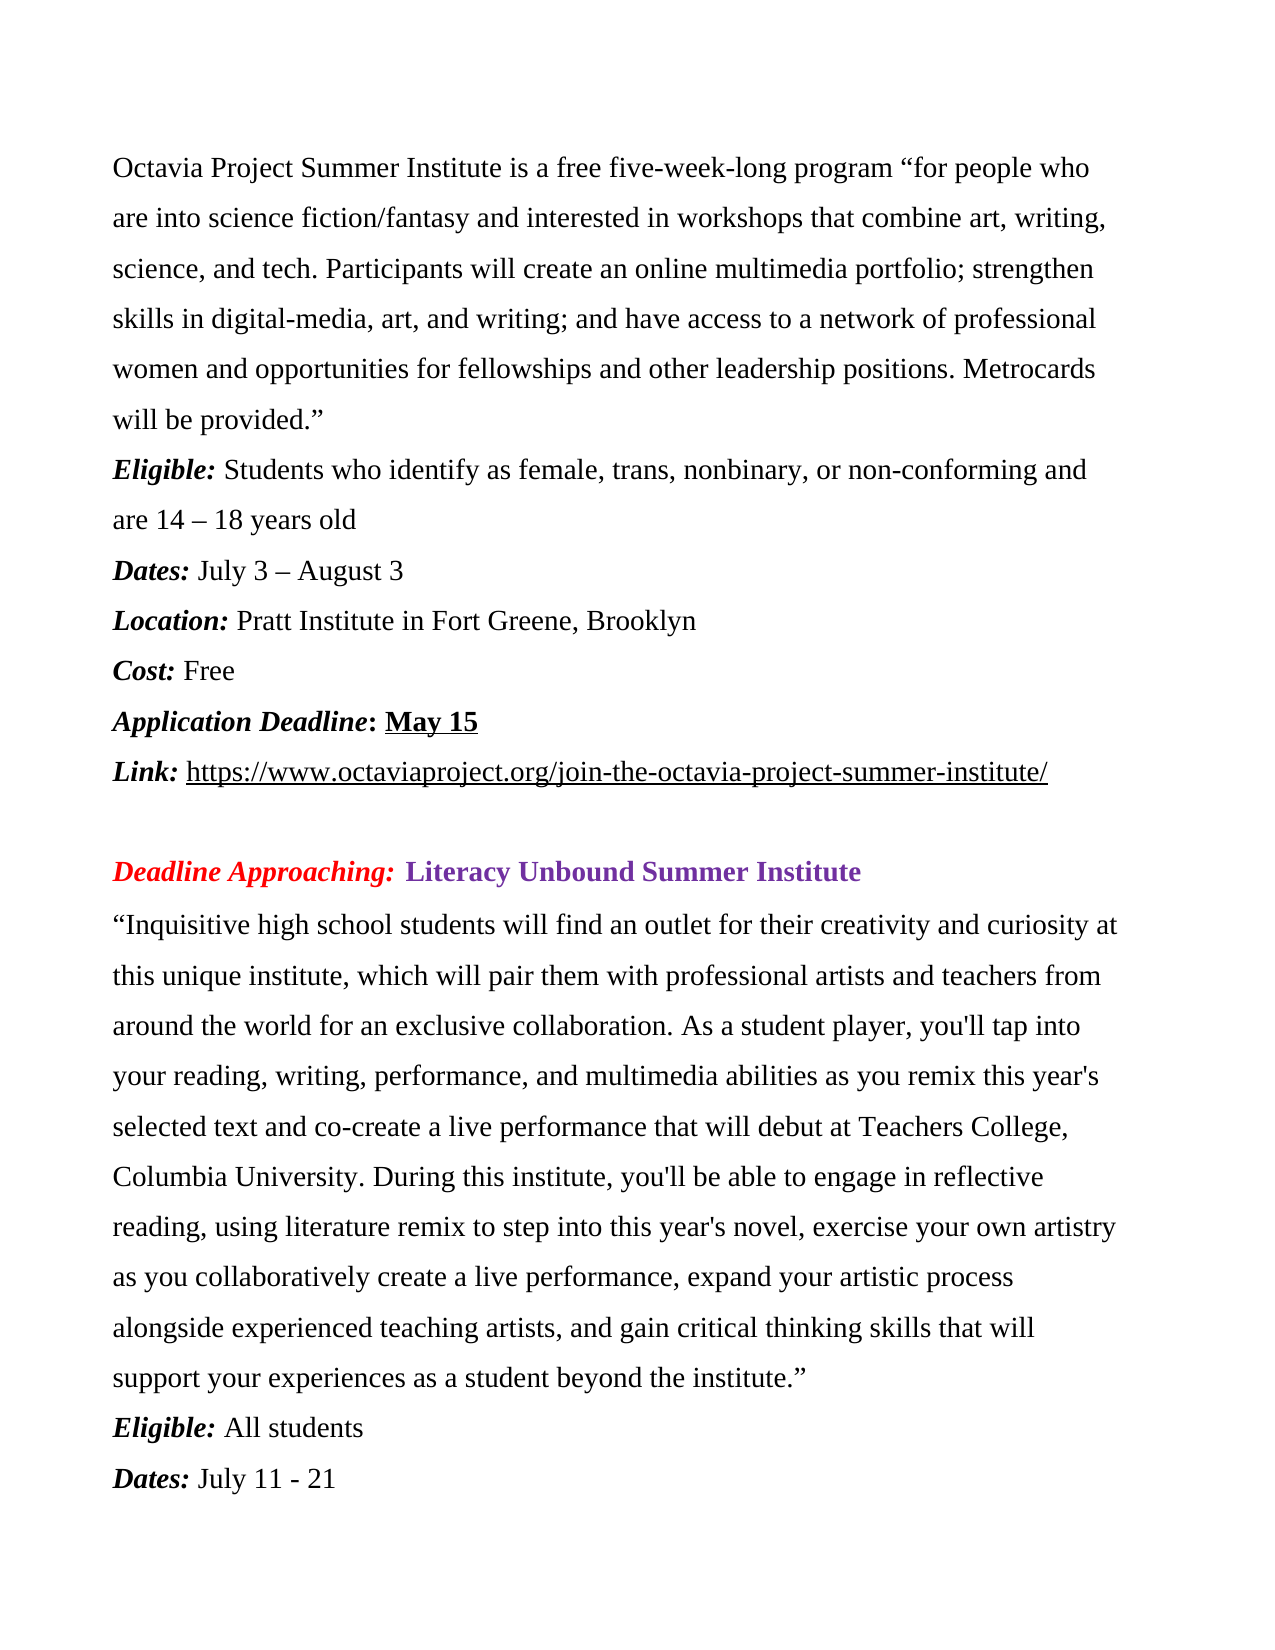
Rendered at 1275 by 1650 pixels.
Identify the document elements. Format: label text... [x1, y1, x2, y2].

text “Inquisitive high school students will find an outlet for their creativity and curiosity at this unique institute, which will pair them with professional artists and teachers from around the world for an exclusive collaboration. As a student player, you'll tap into your reading, writing, performance, and multimedia abilities as you remix this year's selected text and co-create a live performance that will debut at Teachers College, Columbia University. ​During this institute, you'll be able to engage in reflective reading, using literature remix to step into this year's novel, exercise your own artistry as you collaboratively create a live performance, expand your artistic process alongside experienced teaching artists, and gain critical thinking skills that will support your experiences as a student beyond the institute.” [112, 907, 1125, 1394]
text Link: https://www.octaviaproject.org/join-the-octavia-project-summer-institute/ [112, 754, 1125, 787]
text Application Deadline: May 15 [112, 704, 1125, 737]
text Eligible: Students who identify as female, trans, nonbinary, or non-conforming and are 14 – 18 years old [112, 452, 1125, 536]
text Octavia Project Summer Institute is a free five-week-long program “for people who are into science fiction/fantasy and interested in workshops that combine art, writing, science, and tech. Participants will create an online multimedia portfolio; strengthen skills in digital-media, art, and writing; and have access to a network of professional women and opportunities for fellowships and other leadership positions. Metrocards will be provided.” [112, 150, 1125, 435]
text Deadline Approaching: Literacy Unbound Summer Institute [112, 854, 1125, 888]
text Cost: Free [112, 653, 1125, 687]
text Location: Pratt Institute in Fort Greene, Brooklyn [112, 603, 1125, 637]
text Dates: July 3 – August 3 [112, 553, 1125, 586]
text Dates: July 11 - 21 [112, 1461, 1125, 1494]
text Eligible: All students [112, 1411, 1125, 1444]
